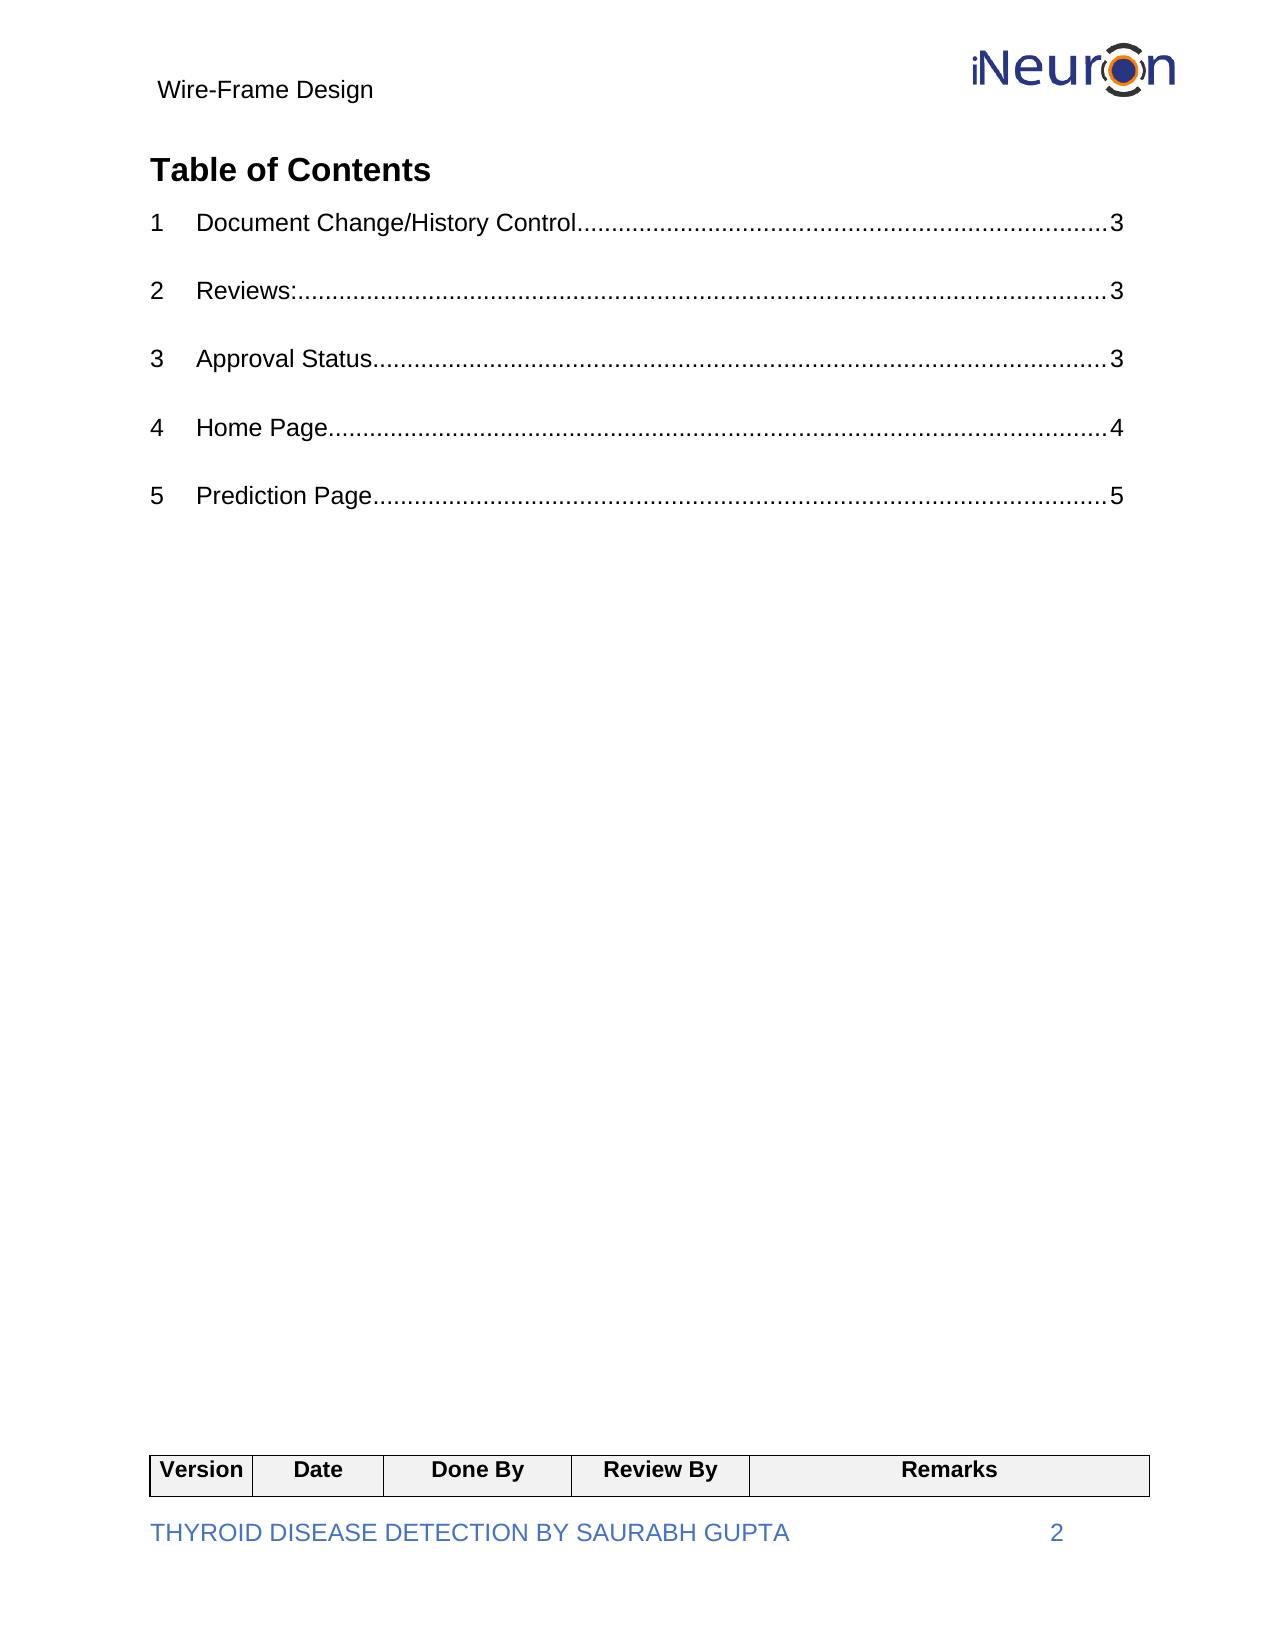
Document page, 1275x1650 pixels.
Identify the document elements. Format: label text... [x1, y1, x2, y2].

table_header Version [151, 1456, 252, 1496]
picture [972, 42, 1175, 97]
table_header Date [253, 1456, 383, 1496]
table_header Remarks [750, 1456, 1149, 1496]
table_header Done By [384, 1456, 571, 1496]
table_header Review By [572, 1456, 749, 1496]
